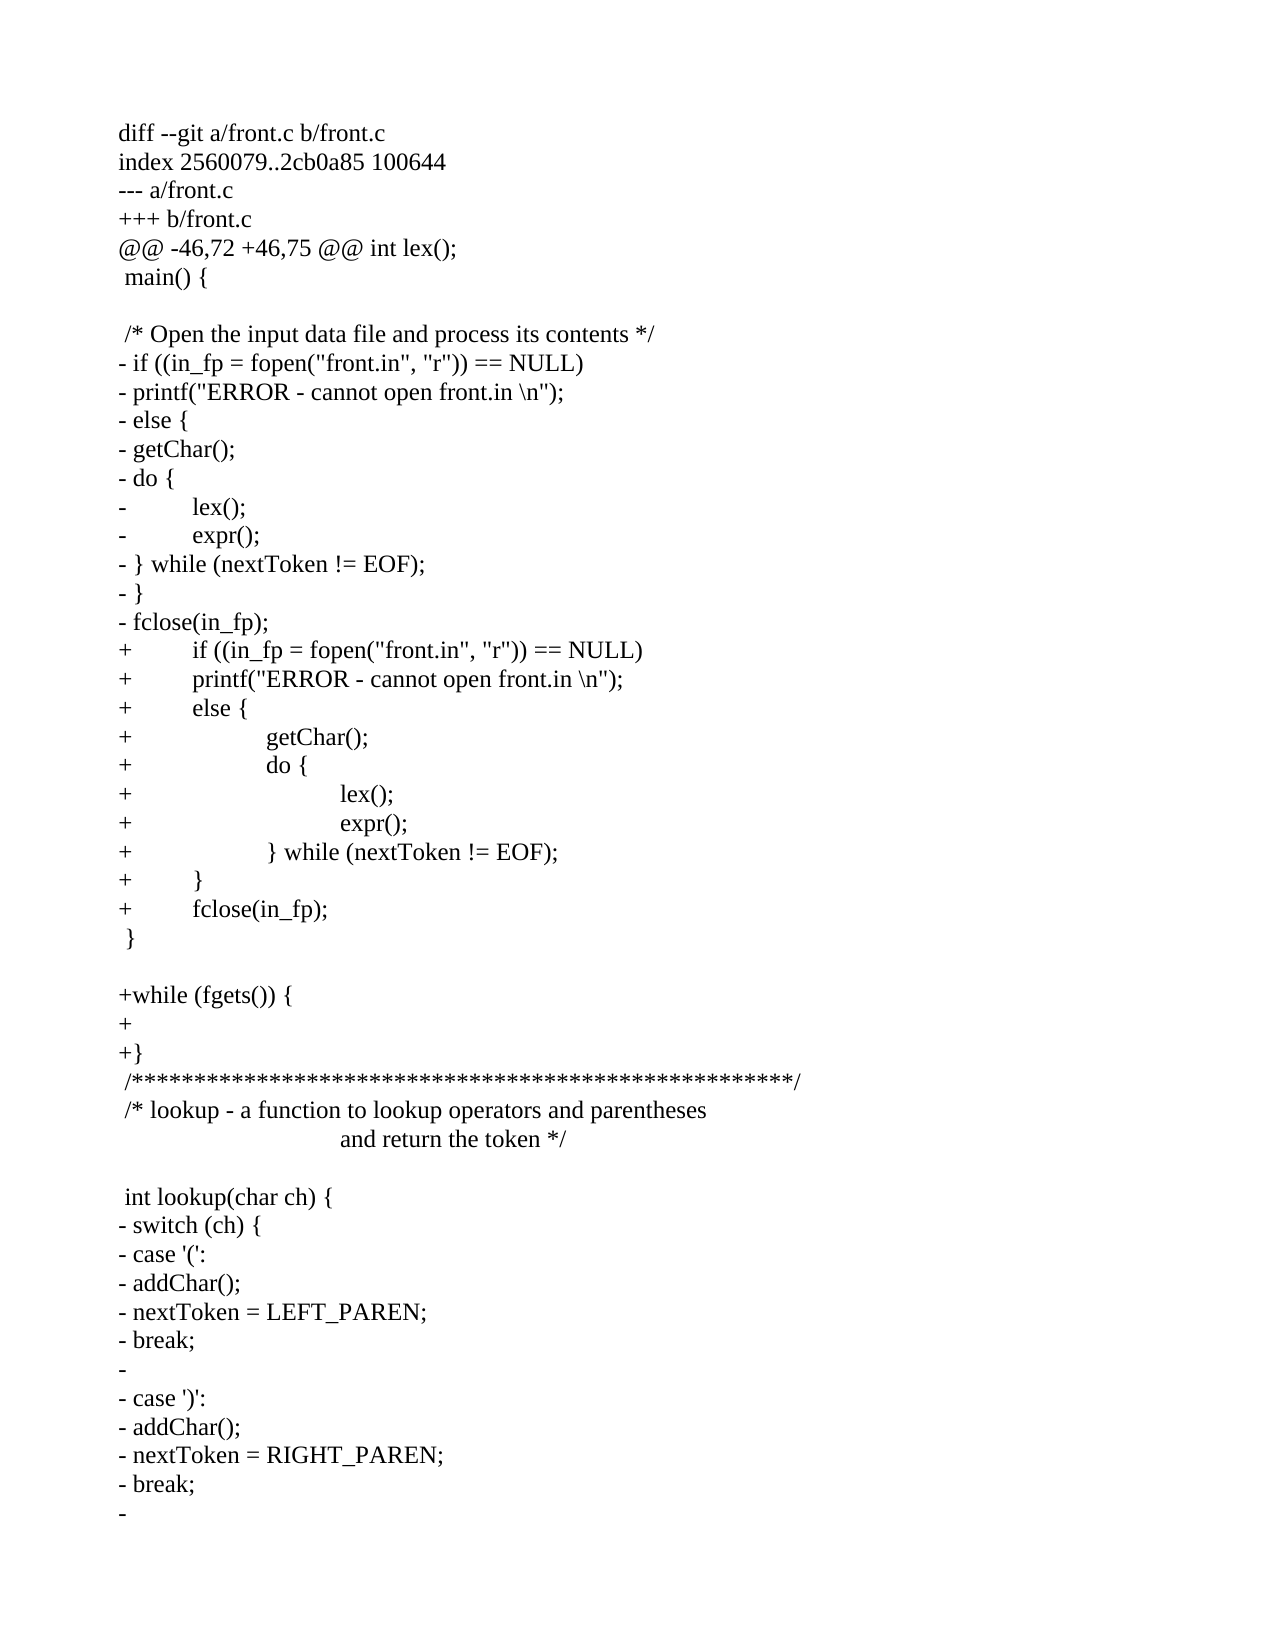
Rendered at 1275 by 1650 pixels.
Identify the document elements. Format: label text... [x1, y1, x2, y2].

text + printf("ERROR - cannot open front.in \n"); [118, 664, 1157, 693]
text - [118, 1498, 1157, 1527]
text - [118, 1354, 1157, 1383]
text @@ -46,72 +46,75 @@ int lex(); [118, 233, 1157, 262]
text int lookup(char ch) { [118, 1182, 1157, 1211]
text - printf("ERROR - cannot open front.in \n"); [118, 377, 1157, 406]
text - case ')': [118, 1383, 1157, 1412]
text - nextToken = LEFT_PAREN; [118, 1297, 1157, 1326]
text - break; [118, 1326, 1157, 1354]
text main() { [118, 262, 1157, 291]
text and return the token */ [118, 1124, 1157, 1153]
text - case '(': [118, 1239, 1157, 1268]
text + [118, 1009, 1157, 1038]
text --- a/front.c [118, 176, 1157, 204]
text + expr(); [118, 808, 1157, 837]
text - break; [118, 1469, 1157, 1498]
text - } while (nextToken != EOF); [118, 549, 1157, 578]
text - switch (ch) { [118, 1211, 1157, 1239]
text /* Open the input data file and process its contents */ [118, 319, 1157, 348]
text +while (fgets()) { [118, 981, 1157, 1009]
text /* lookup - a function to lookup operators and parentheses [118, 1096, 1157, 1124]
text + fclose(in_fp); [118, 894, 1157, 923]
text + } [118, 866, 1157, 894]
text +++ b/front.c [118, 204, 1157, 233]
text /*****************************************************/ [118, 1067, 1157, 1096]
text - lex(); [118, 492, 1157, 521]
text + do { [118, 751, 1157, 779]
text - addChar(); [118, 1412, 1157, 1441]
text - addChar(); [118, 1268, 1157, 1297]
text + getChar(); [118, 722, 1157, 751]
text +} [118, 1038, 1157, 1067]
text index 2560079..2cb0a85 100644 [118, 147, 1157, 176]
text - expr(); [118, 521, 1157, 549]
text + if ((in_fp = fopen("front.in", "r")) == NULL) [118, 636, 1157, 664]
text + lex(); [118, 779, 1157, 808]
text - nextToken = RIGHT_PAREN; [118, 1441, 1157, 1469]
text - getChar(); [118, 434, 1157, 463]
text } [118, 923, 1157, 952]
text + } while (nextToken != EOF); [118, 837, 1157, 866]
text - else { [118, 406, 1157, 434]
text - do { [118, 463, 1157, 492]
text + else { [118, 693, 1157, 722]
text diff --git a/front.c b/front.c [118, 118, 1157, 147]
text - if ((in_fp = fopen("front.in", "r")) == NULL) [118, 348, 1157, 377]
text - fclose(in_fp); [118, 607, 1157, 636]
text - } [118, 578, 1157, 607]
